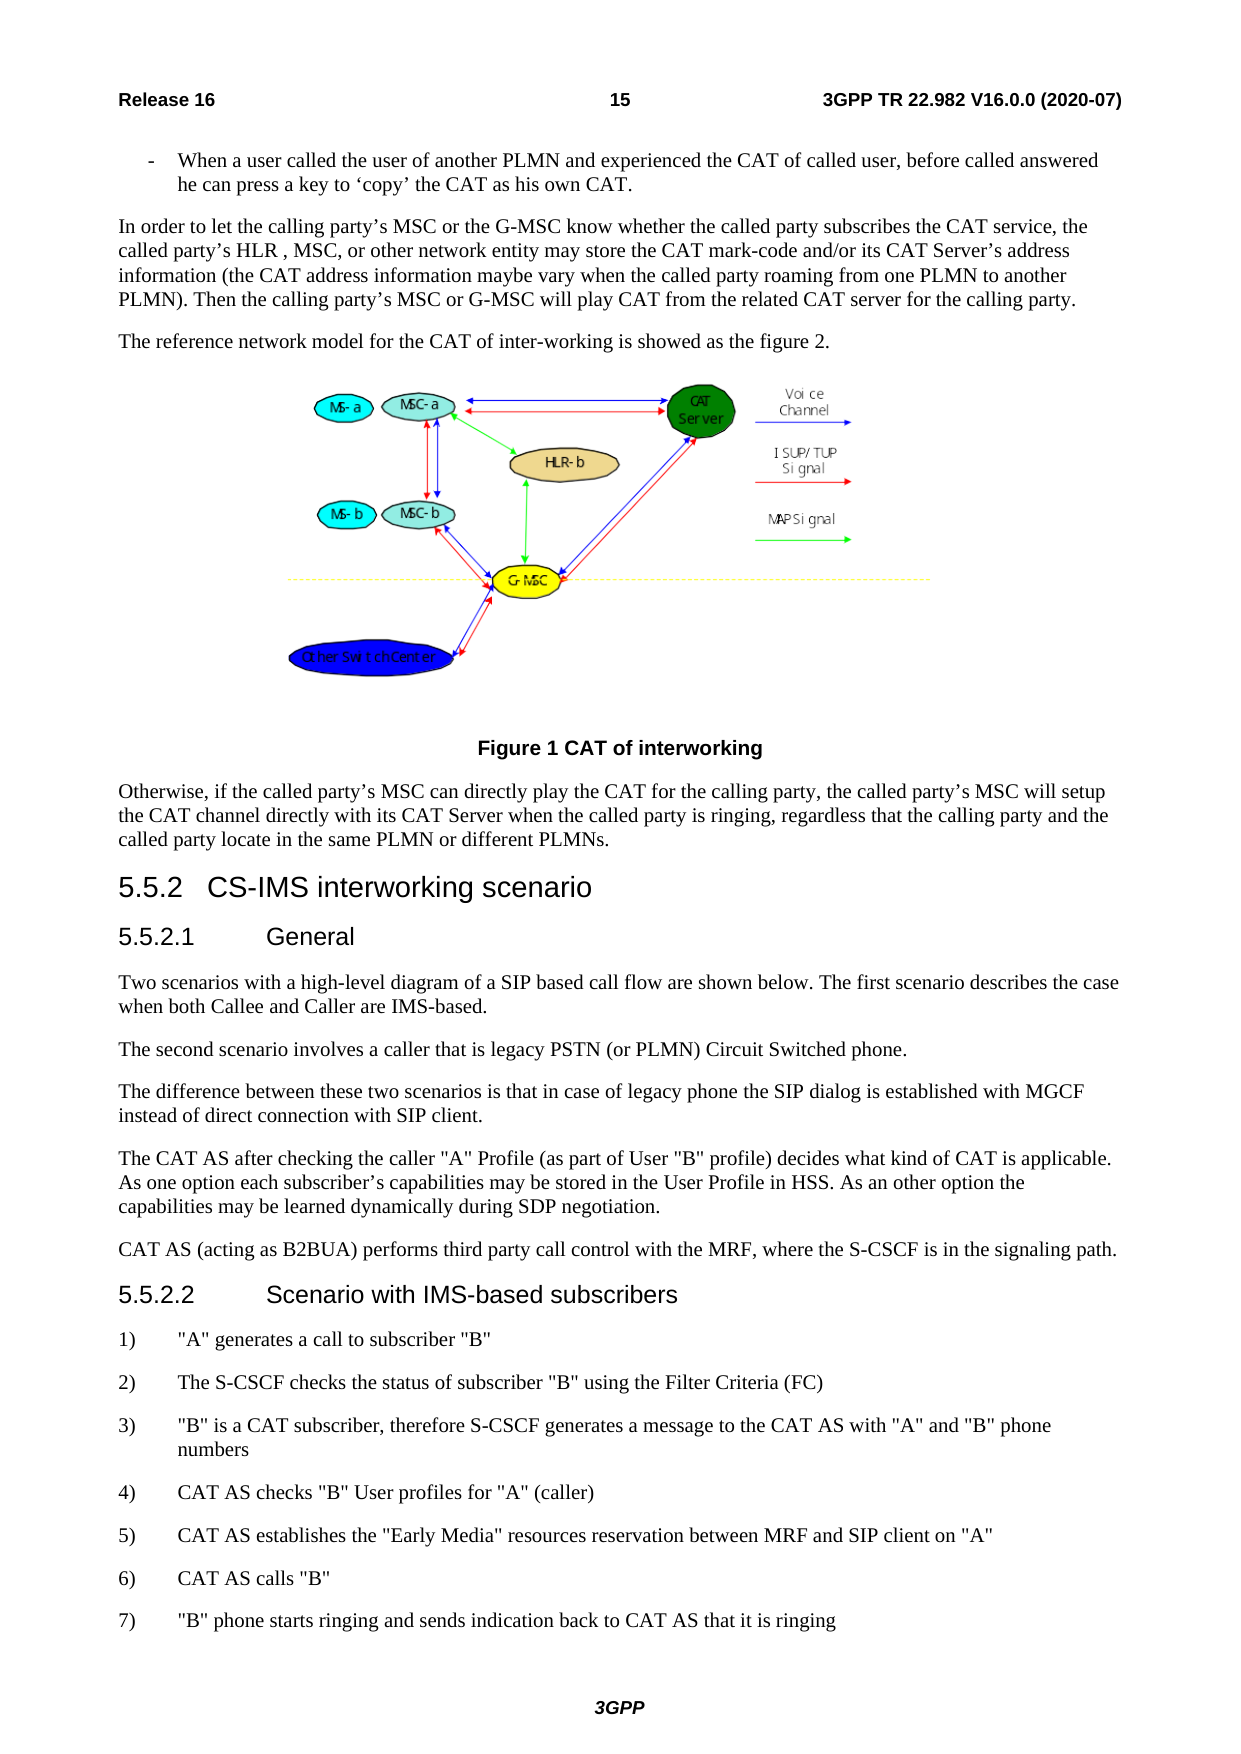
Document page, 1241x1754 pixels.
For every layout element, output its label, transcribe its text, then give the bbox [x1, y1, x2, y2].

text 4) CAT AS checks "B" User profiles for "A" (caller) [118, 1480, 1122, 1504]
text 3) "B" is a CAT subscriber, therefore S-CSCF generates a message to the CAT AS with "A" and "B" phone numbers [118, 1413, 1122, 1461]
text - When a user called the user of another PLMN and experienced the CAT of called user, before called answered he can press a key to ‘copy’ the CAT as his own CAT. [148, 147, 1122, 196]
text The difference between these two scenarios is that in case of legacy phone the SIP dialog is established with MGCF instead of direct connection with SIP client. [118, 1079, 1122, 1127]
text 1) "A" generates a call to subscriber "B" [118, 1327, 1122, 1351]
text 6) CAT AS calls "B" [118, 1566, 1122, 1589]
text Two scenarios with a high-level diagram of a SIP based call flow are shown below. The first scenario describes the case when both Callee and Caller are IMS-based. [118, 969, 1122, 1018]
subtitle 5.5.2.1 General [118, 922, 1122, 951]
text The second scenario involves a caller that is legacy PSTN (or PLMN) Circuit Switched phone. [118, 1036, 1122, 1061]
text In order to let the calling party’s MSC or the G-MSC know whether the called party subscribes the CAT service, the called party’s HLR , MSC, or other network entity may store the CAT mark-code and/or its CAT Server’s address information (the CAT address information maybe vary when the called party roaming from one PLMN to another PLMN). Then the calling party’s MSC or G-MSC will play CAT from the related CAT server for the calling party. [118, 214, 1122, 311]
text Otherwise, if the called party’s MSC can directly play the CAT for the calling party, the called party’s MSC will setup the CAT channel directly with its CAT Server when the called party is ringing, regardless that the calling party and the called party locate in the same PLMN or different PLMNs. [118, 779, 1122, 851]
text Figure 1 CAT of interworking [118, 736, 1122, 760]
text 2) The S-CSCF checks the status of subscriber "B" using the Filter Criteria (FC) [118, 1370, 1122, 1394]
subtitle 5.5.2 CS-IMS interworking scenario [118, 870, 1122, 903]
text CAT AS (acting as B2BUA) performs third party call control with the MRF, where the S-CSCF is in the signaling path. [118, 1237, 1122, 1261]
text The CAT AS after checking the caller "A" Profile (as part of User "B" profile) decides what kind of CAT is applicable. As one option each subscriber’s capabilities may be stored in the User Profile in HSS. As an other option the capabilities may be learned dynamically during SDP negotiation. [118, 1146, 1122, 1218]
text 5) CAT AS establishes the "Early Media" resources reservation between MRF and SIP client on "A" [118, 1523, 1122, 1547]
text The reference network model for the CAT of inter-working is showed as the figure 2. [118, 329, 1122, 353]
text 7) "B" phone starts ringing and sends indication back to CAT AS that it is ringing [118, 1608, 1122, 1632]
subtitle 5.5.2.2 Scenario with IMS-based subscribers [118, 1280, 1122, 1309]
